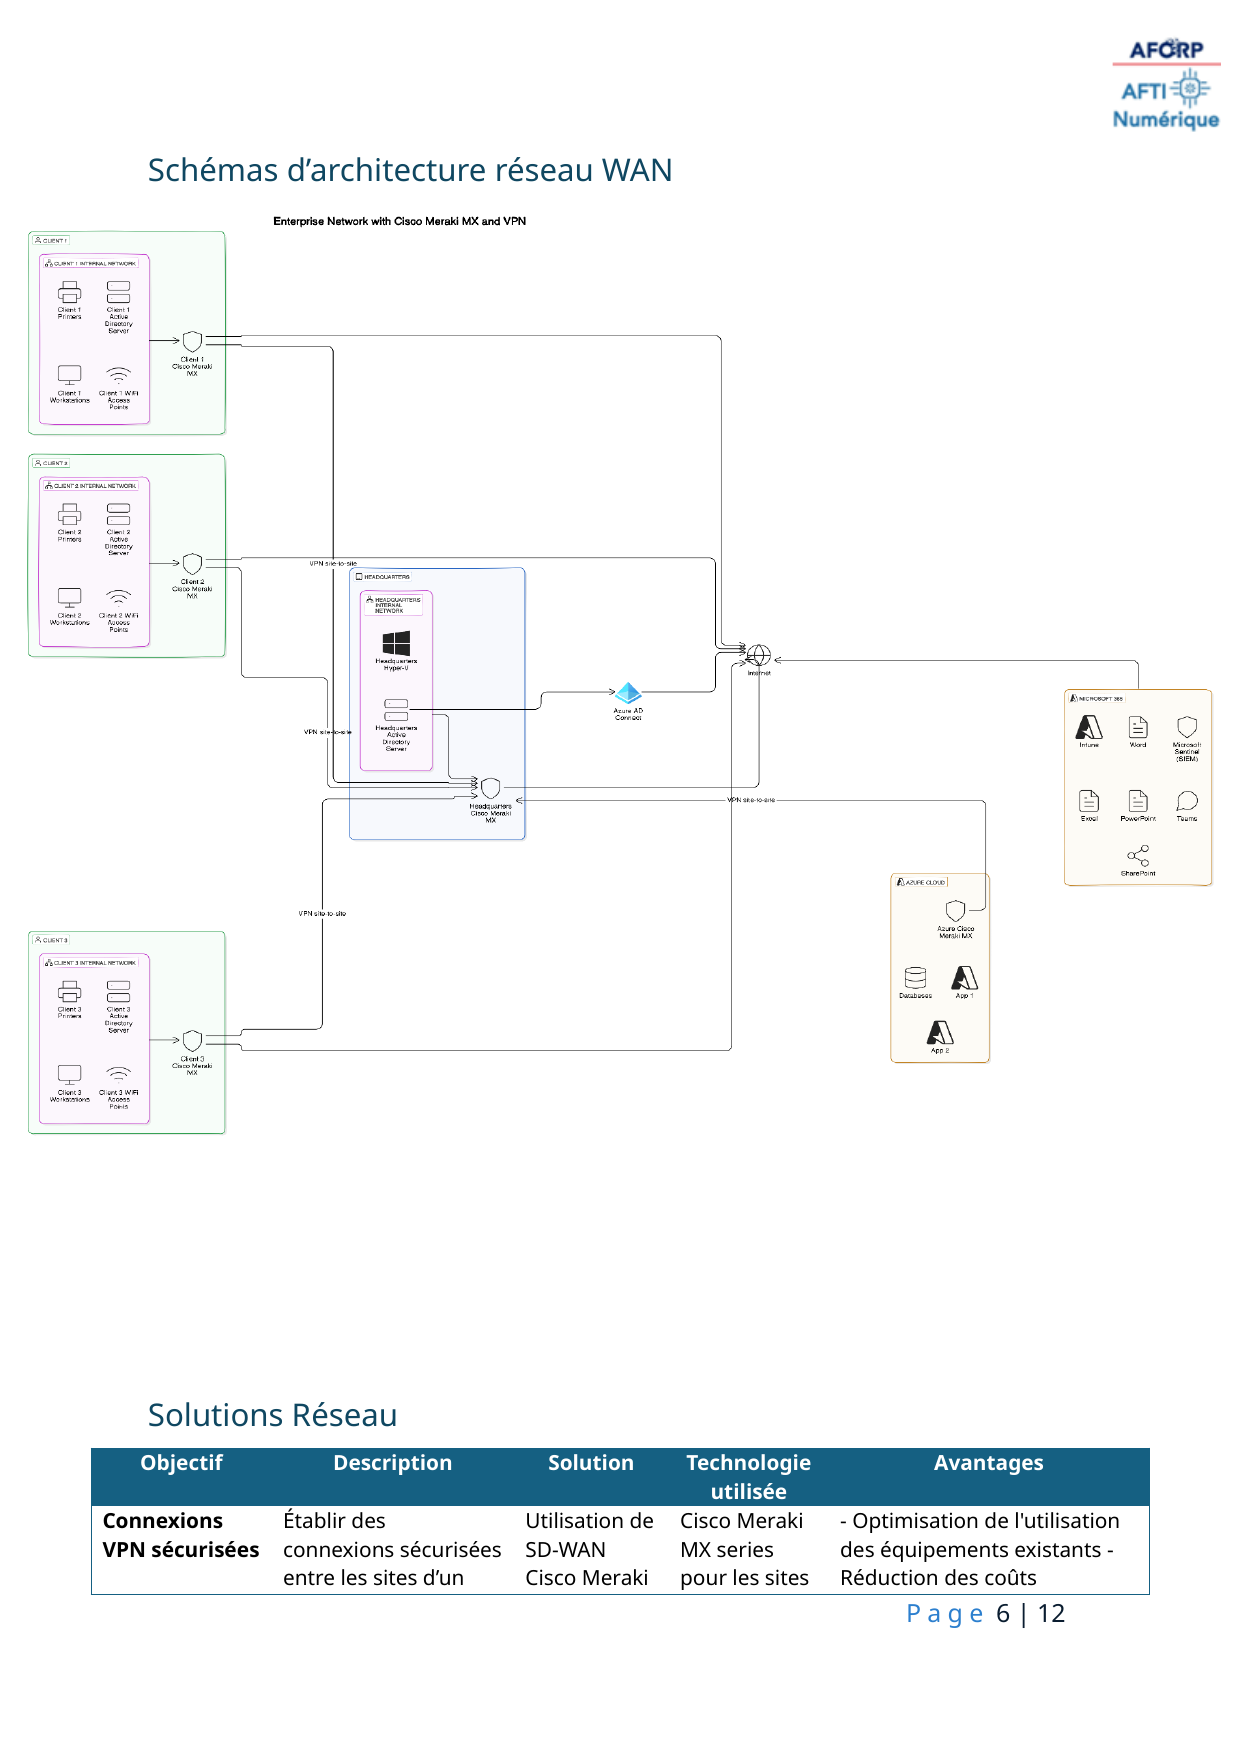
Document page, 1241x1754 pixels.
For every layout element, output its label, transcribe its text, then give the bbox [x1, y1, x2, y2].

table_header Solution [514, 1449, 669, 1505]
table_header Avantages [829, 1449, 1149, 1505]
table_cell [514, 1506, 669, 1594]
subtitle Schémas d’architecture réseau WAN [148, 148, 1092, 190]
picture [1111, 33, 1221, 131]
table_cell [272, 1506, 514, 1594]
table_header Technologie utilisée [669, 1449, 829, 1505]
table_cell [92, 1506, 272, 1594]
subtitle Solutions Réseau [148, 1393, 1092, 1436]
table_header Description [272, 1449, 514, 1505]
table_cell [669, 1506, 829, 1594]
table_header Objectif [92, 1449, 272, 1505]
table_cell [829, 1506, 1149, 1594]
picture [16, 204, 1220, 1141]
